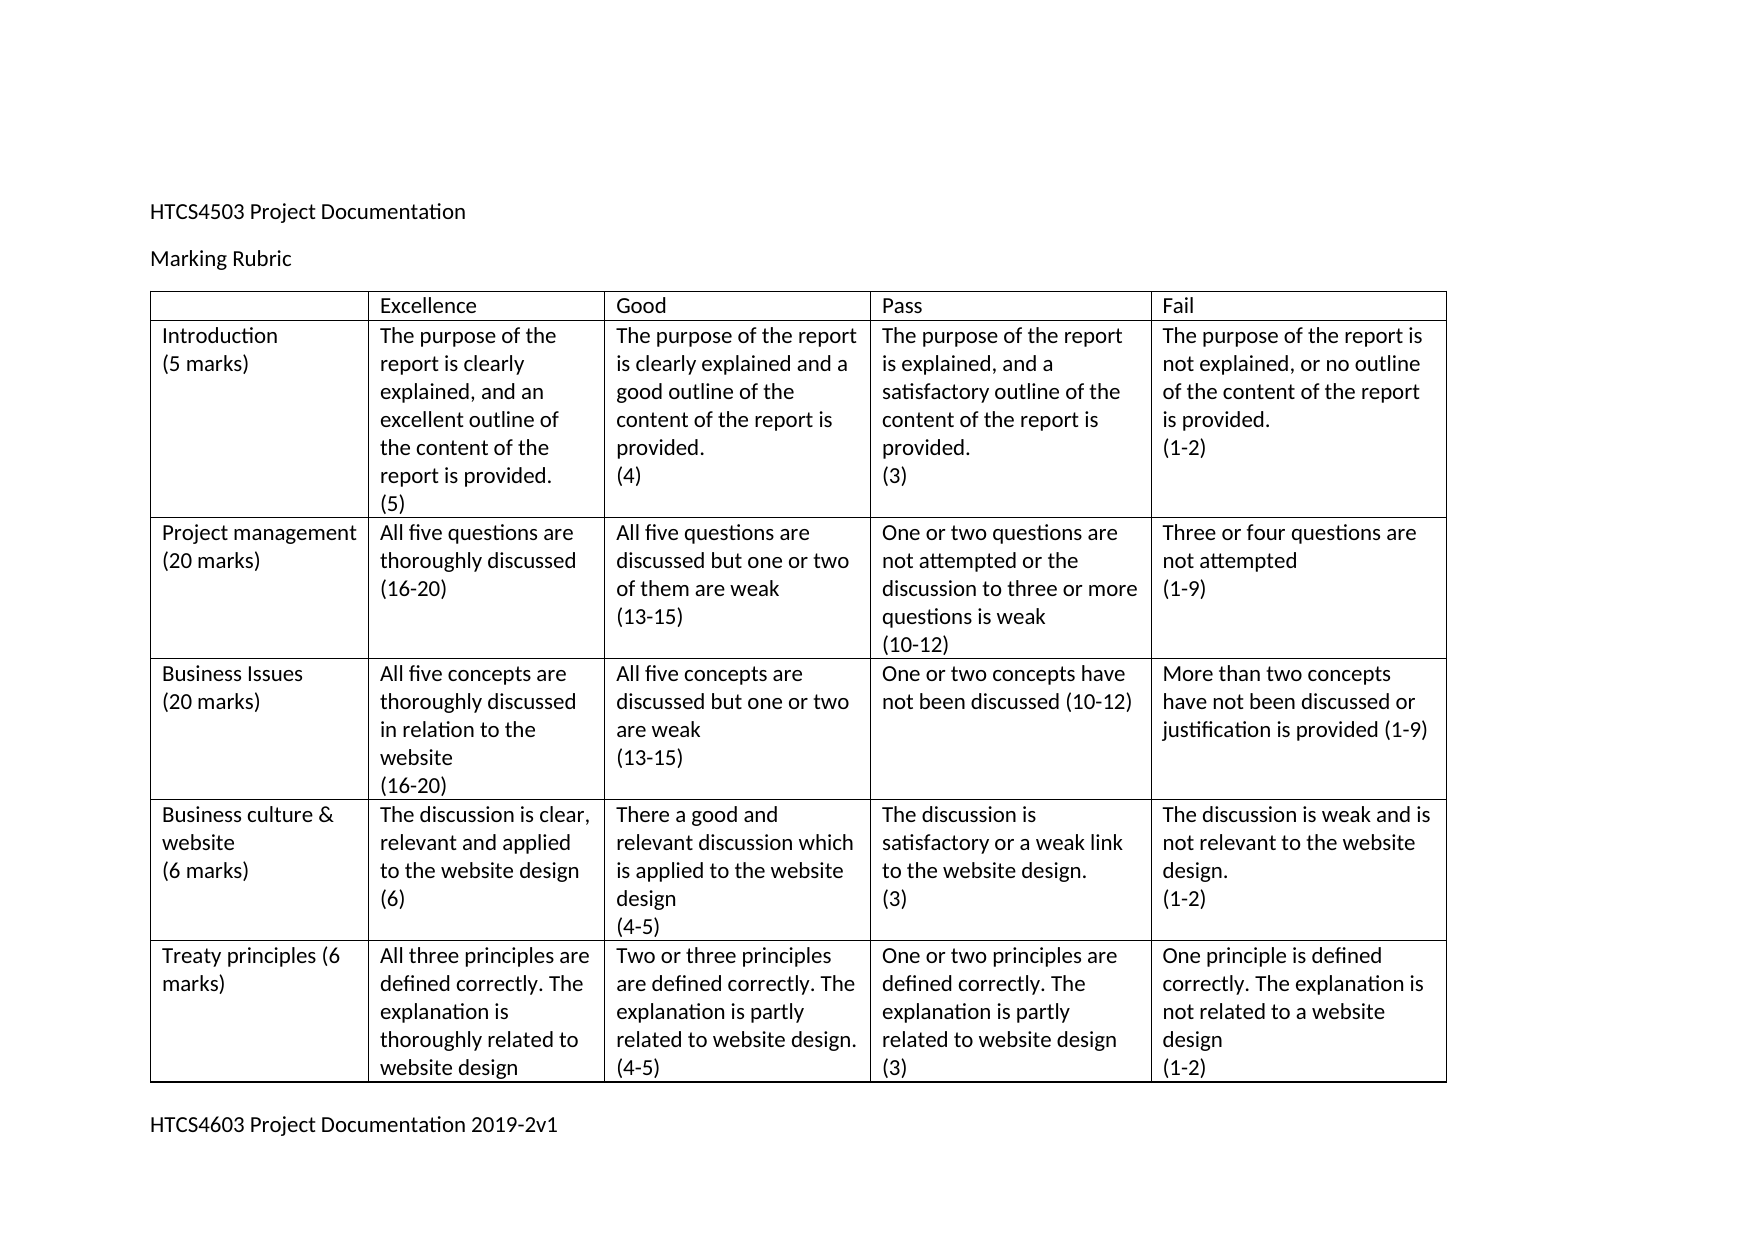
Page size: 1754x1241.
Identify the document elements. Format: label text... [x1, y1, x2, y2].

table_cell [151, 941, 368, 1081]
table_cell There a good and relevant discussion which is applied to the website design (4-5) [605, 800, 870, 940]
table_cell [1152, 941, 1446, 1081]
table_header [151, 292, 368, 320]
table_cell The discussion is clear, relevant and applied to the website design (6) [369, 800, 604, 940]
table_cell All five concepts are discussed but one or two are weak (13-15) [605, 659, 870, 799]
table_cell All five concepts are thoroughly discussed in relation to the website (16-20) [369, 659, 604, 799]
table_cell Project management (20 marks) [151, 518, 368, 658]
table_cell All five questions are thoroughly discussed (16-20) [369, 518, 604, 658]
text HTCS4503 Project Documentation [150, 197, 1604, 225]
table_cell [871, 941, 1151, 1081]
table_header Pass [871, 292, 1151, 320]
table_cell Business culture & website (6 marks) [151, 800, 368, 940]
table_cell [369, 941, 604, 1081]
table_cell Introduction (5 marks) [151, 321, 368, 517]
table_cell One or two concepts have not been discussed (10-12) [871, 659, 1151, 799]
table_cell The discussion is satisfactory or a weak link to the website design. (3) [871, 800, 1151, 940]
table_cell Three or four questions are not attempted (1-9) [1152, 518, 1446, 658]
table_cell More than two concepts have not been discussed or justification is provided (1-9) [1152, 659, 1446, 799]
text Marking Rubric [150, 244, 1604, 272]
table_cell The purpose of the report is not explained, or no outline of the content of the report is provided. (1-2) [1152, 321, 1446, 517]
table_cell The purpose of the report is clearly explained, and an excellent outline of the content of the report is provided. (5) [369, 321, 604, 517]
table_cell The discussion is weak and is not relevant to the website design. (1-2) [1152, 800, 1446, 940]
table_cell Business Issues (20 marks) [151, 659, 368, 799]
table_cell All five questions are discussed but one or two of them are weak (13-15) [605, 518, 870, 658]
table_cell The purpose of the report is clearly explained and a good outline of the content of the report is provided. (4) [605, 321, 870, 517]
table_header Fail [1152, 292, 1446, 320]
table_cell The purpose of the report is explained, and a satisfactory outline of the content of the report is provided. (3) [871, 321, 1151, 517]
table_header Excellence [369, 292, 604, 320]
table_header Good [605, 292, 870, 320]
table_cell One or two questions are not attempted or the discussion to three or more questions is weak (10-12) [871, 518, 1151, 658]
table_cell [605, 941, 870, 1081]
